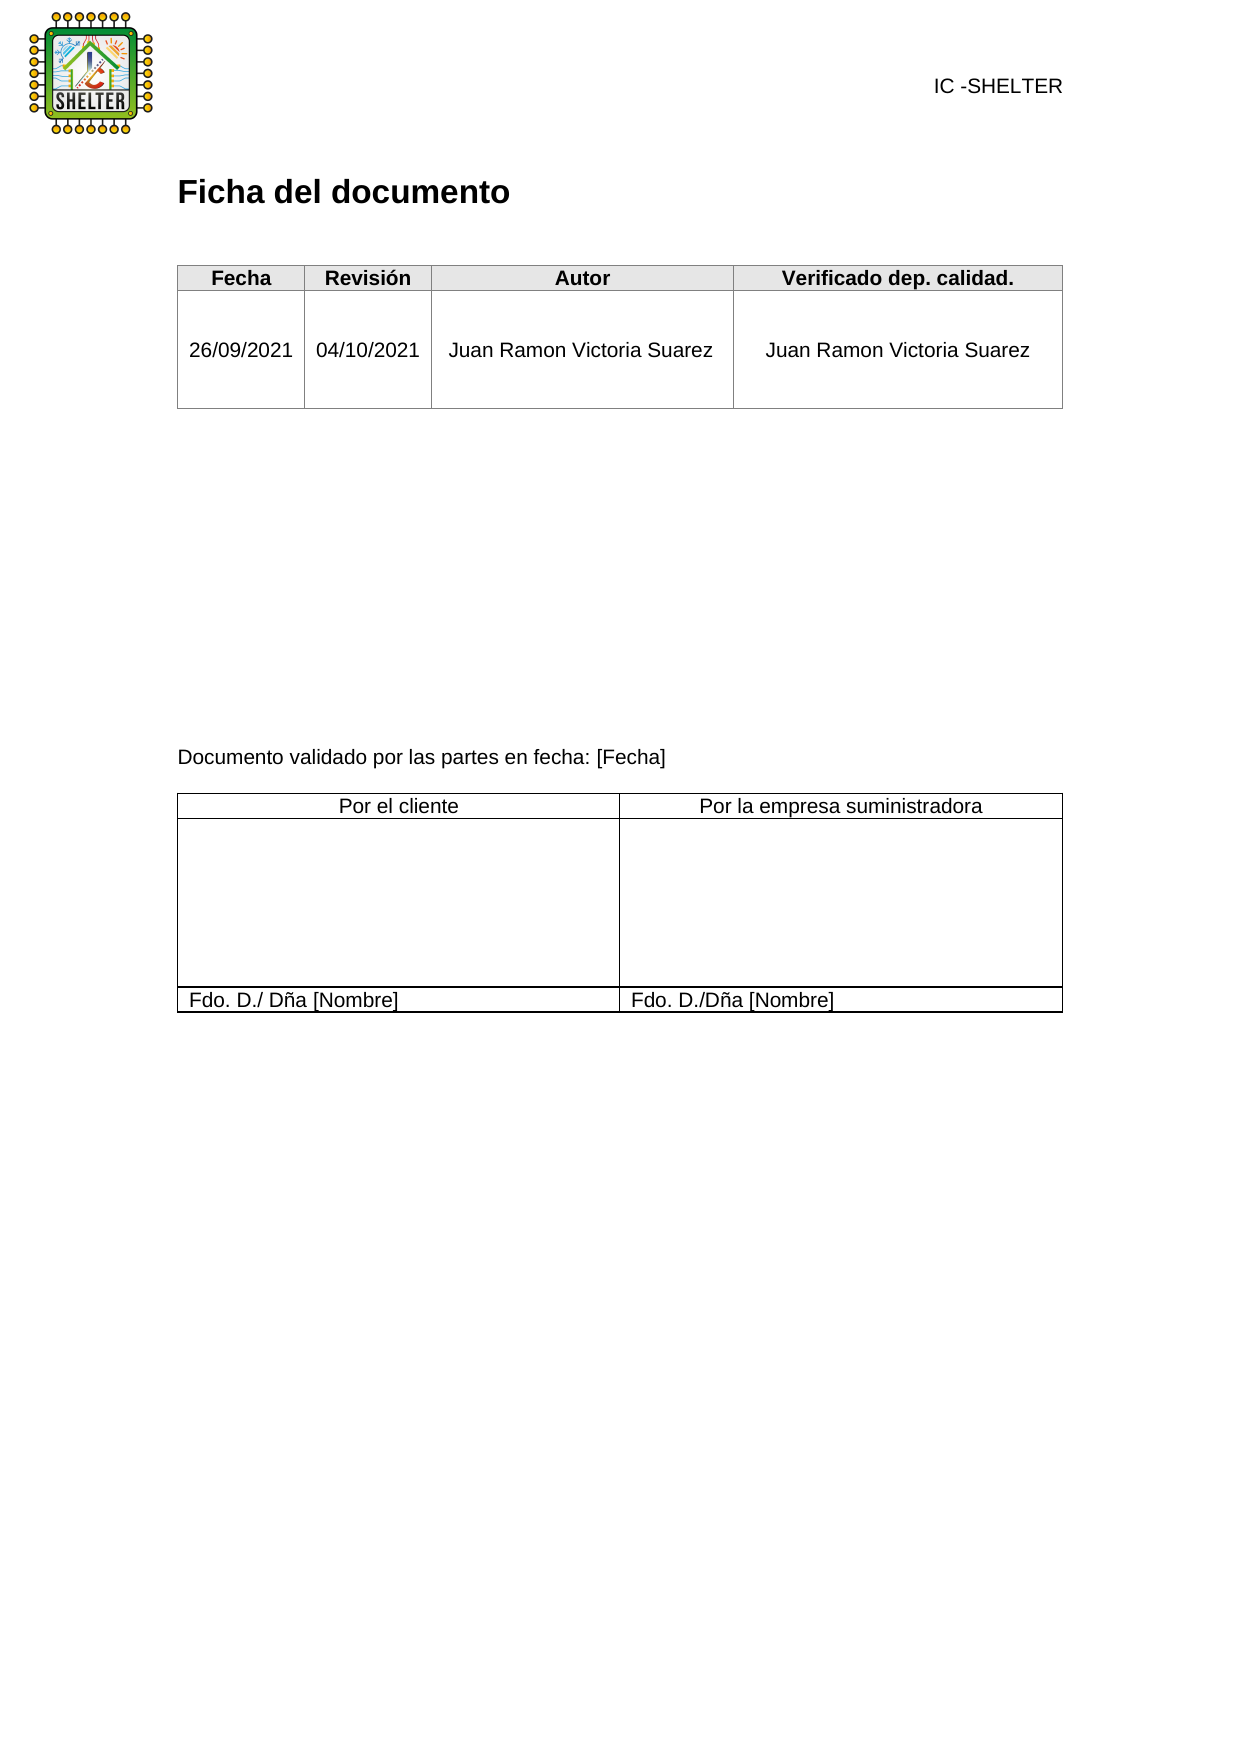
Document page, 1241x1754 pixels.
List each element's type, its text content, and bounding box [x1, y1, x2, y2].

table_header Verificado dep. calidad. [734, 266, 1062, 290]
table_header Autor [432, 266, 733, 290]
table_cell [620, 819, 1062, 986]
table_cell [178, 819, 619, 986]
text Documento validado por las partes en fecha: [177, 745, 1063, 769]
table_header Por la empresa suministradora [620, 794, 1062, 818]
table_cell Fdo. D./Dña [620, 988, 1062, 1011]
table_header Por el cliente [178, 794, 619, 818]
list Ficha del documento [177, 173, 1063, 211]
table_header Fecha [178, 266, 304, 290]
table_cell Juan Ramon Victoria Suarez [432, 291, 733, 408]
table_cell 04/10/2021 [305, 291, 431, 408]
table_cell Juan Ramon Victoria Suarez [734, 291, 1062, 408]
picture [27, 12, 155, 136]
table_cell 26/09/2021 [178, 291, 304, 408]
table_cell Fdo. D./ Dña [178, 988, 619, 1011]
table_header Revisión [305, 266, 431, 290]
